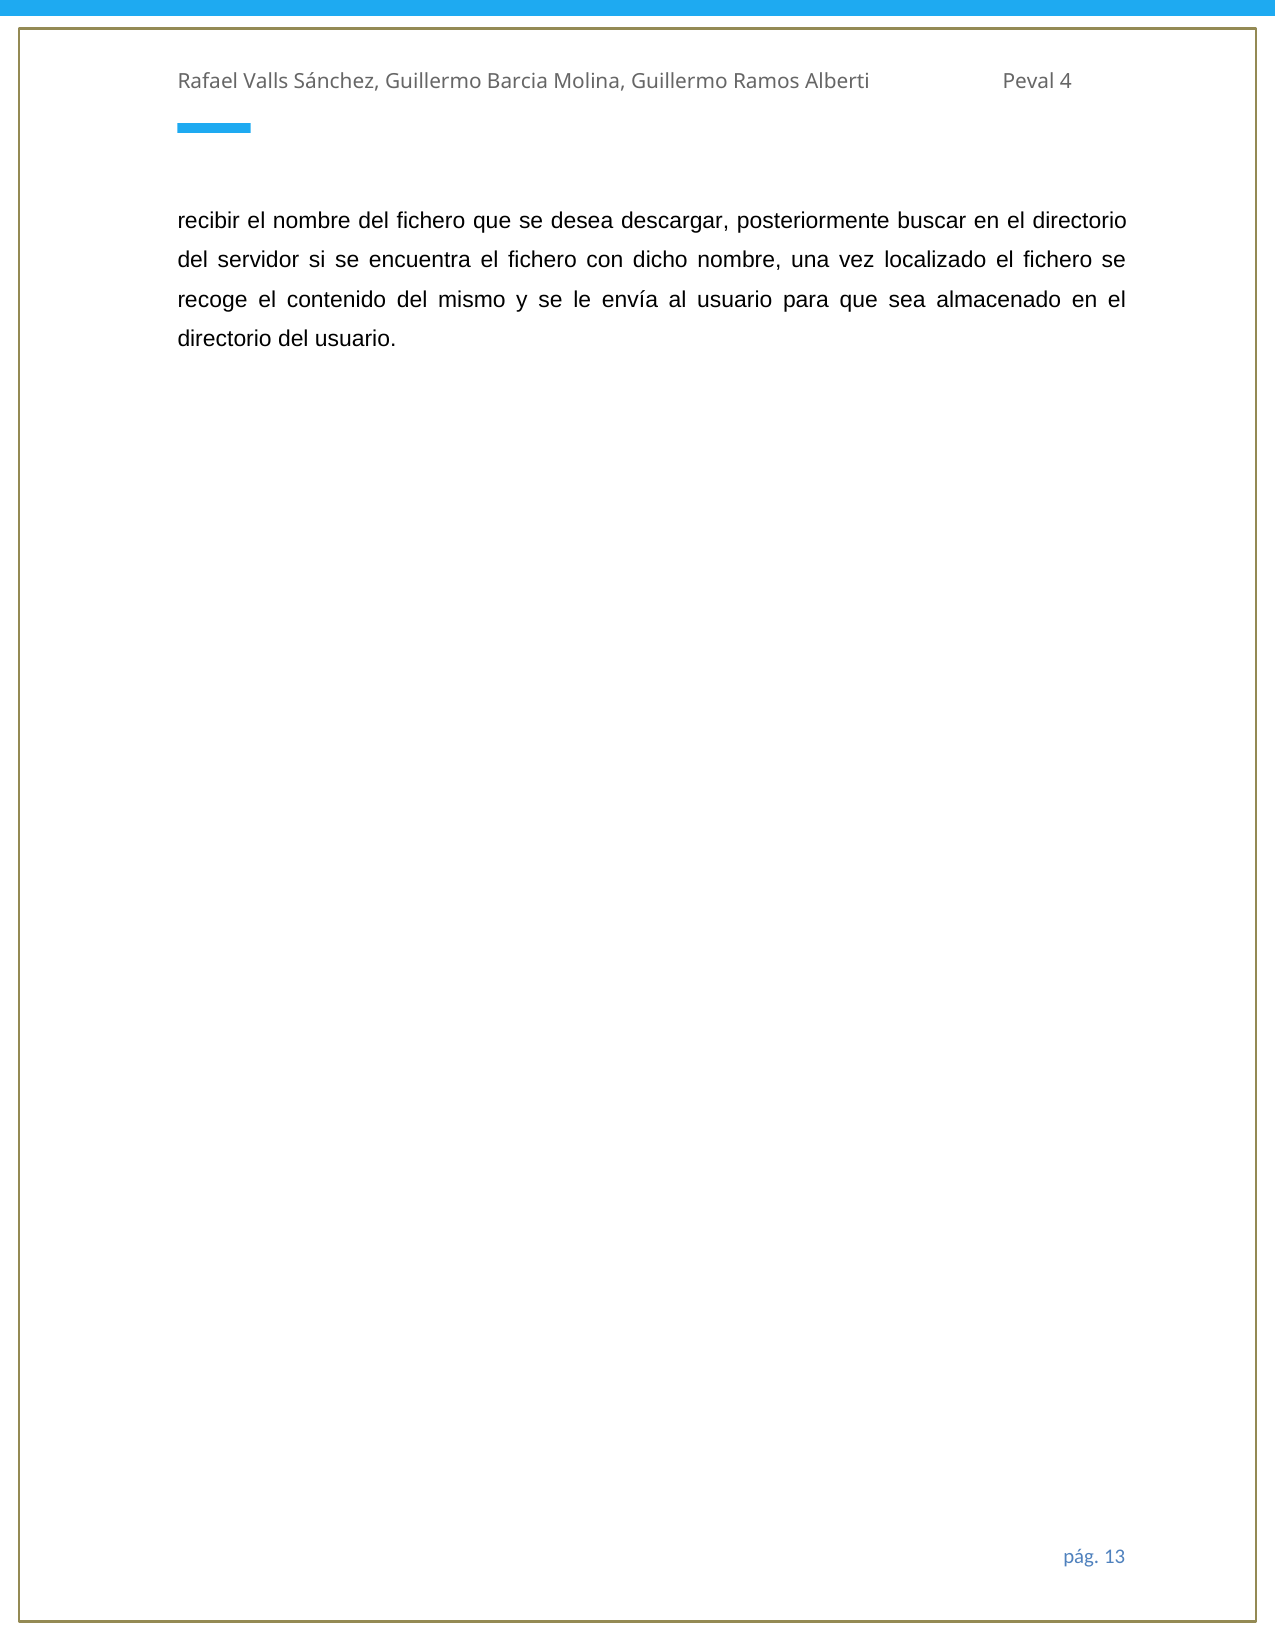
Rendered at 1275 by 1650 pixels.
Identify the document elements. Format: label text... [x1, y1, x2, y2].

picture [0, 0, 1275, 16]
picture [177, 123, 251, 133]
